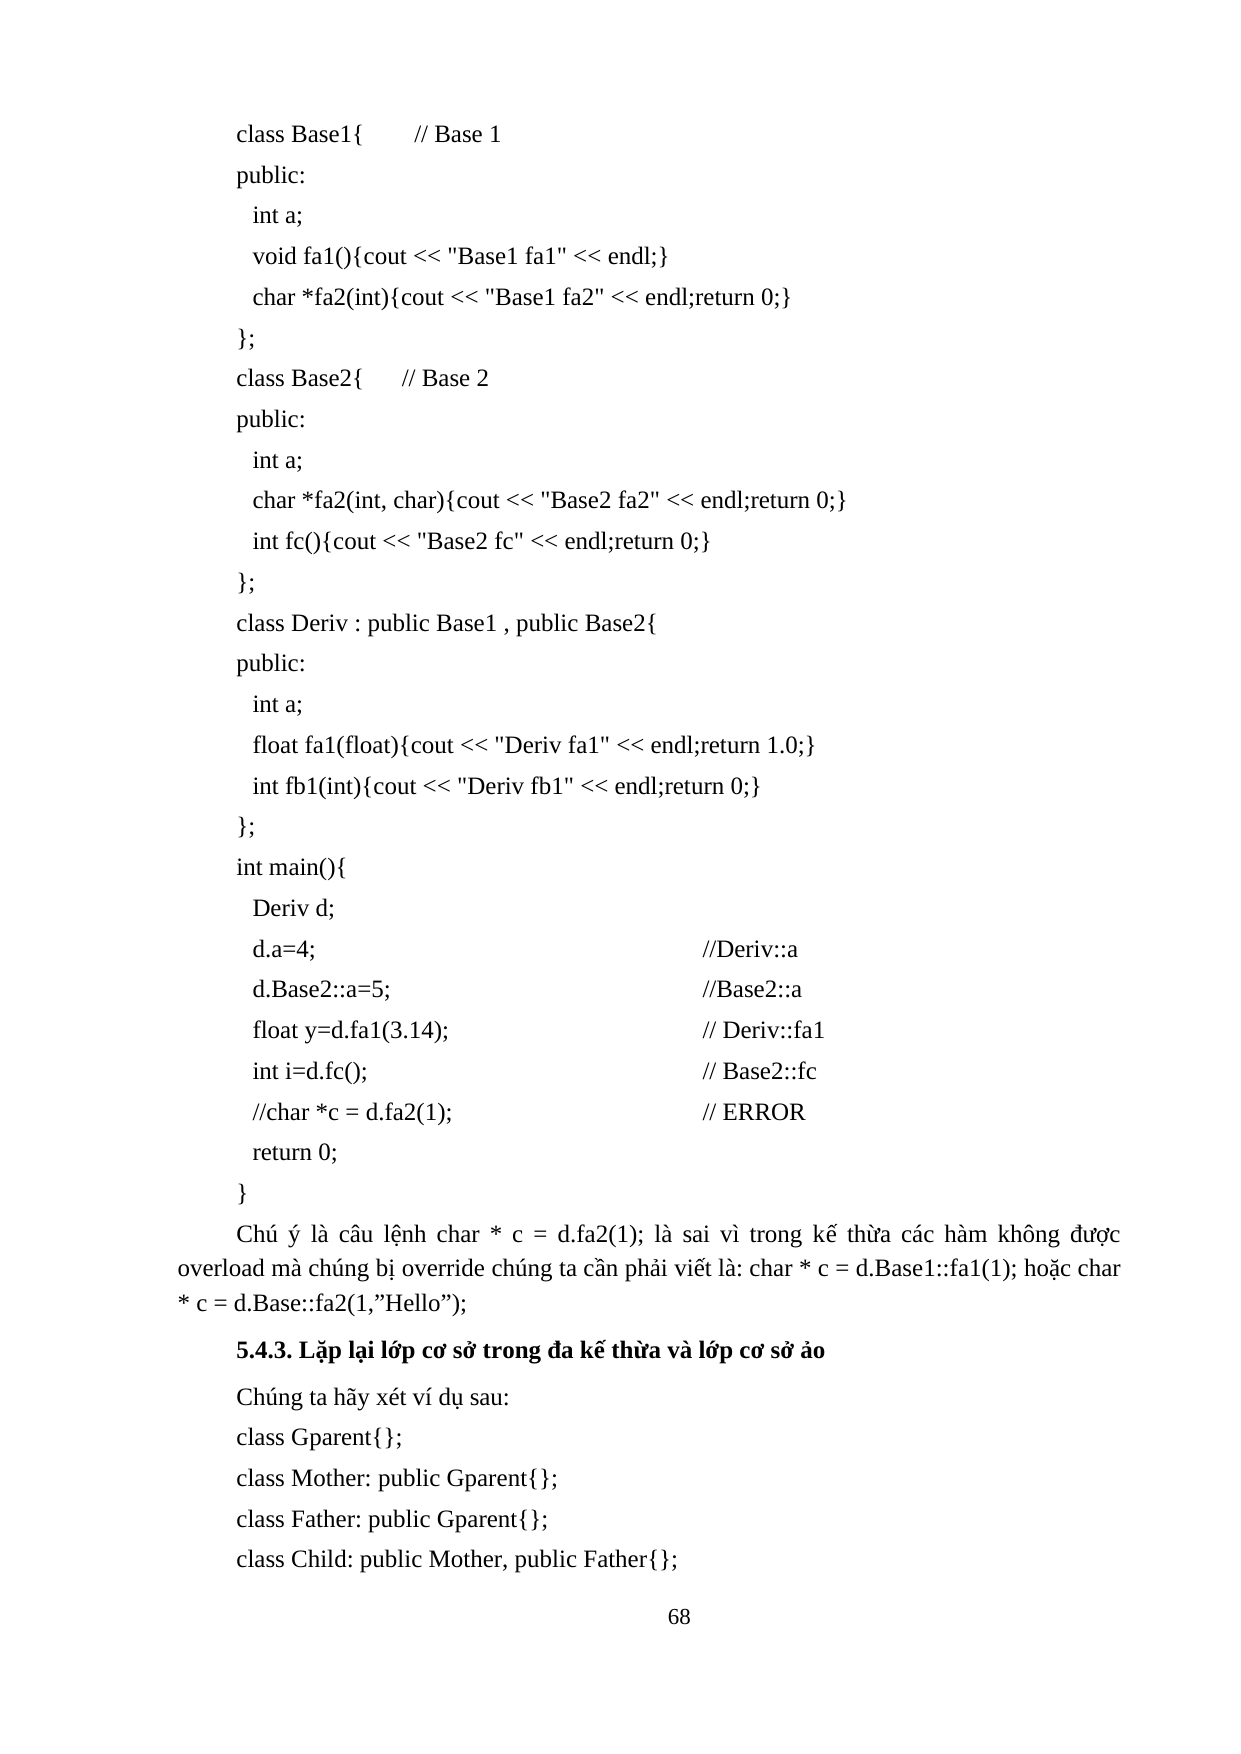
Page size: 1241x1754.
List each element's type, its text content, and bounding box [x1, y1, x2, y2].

text void fa1(){cout << "Base1 fa1" << endl;} [177, 241, 1122, 270]
text public: [177, 160, 1122, 188]
text class Base2{ // Base 2 [177, 363, 1122, 392]
text Deriv d; [177, 893, 1122, 922]
text class Base1{ // Base 1 [177, 119, 1122, 148]
text class Mother: public Gparent{}; [177, 1463, 1122, 1492]
text int a; [177, 445, 1122, 474]
text return 0; [177, 1137, 1122, 1166]
text public: [177, 648, 1122, 677]
text char *fa2(int, char){cout << "Base2 fa2" << endl;return 0;} [177, 486, 1122, 514]
text class Child: public Mother, public Father{}; [177, 1544, 1122, 1573]
text int fc(){cout << "Base2 fc" << endl;return 0;} [177, 526, 1122, 555]
text d.Base2::a=5; //Base2::a [177, 974, 1122, 1003]
text d.a=4; //Deriv::a [177, 934, 1122, 962]
text char *fa2(int){cout << "Base1 fa2" << endl;return 0;} [177, 282, 1122, 311]
text int main(){ [177, 852, 1122, 881]
text }; [177, 323, 1122, 351]
text //char *c = d.fa2(1); // ERROR [177, 1097, 1122, 1125]
text int i=d.fc(); // Base2::fc [177, 1056, 1122, 1084]
text int a; [177, 201, 1122, 229]
text float fa1(float){cout << "Deriv fa1" << endl;return 1.0;} [177, 730, 1122, 759]
text class Gparent{}; [177, 1422, 1122, 1451]
text class Deriv : public Base1 , public Base2{ [177, 608, 1122, 637]
text }; [177, 811, 1122, 840]
subtitle 5.4.3. Lặp lại lớp cơ sở trong đa kế thừa và lớp cơ sở ảo [177, 1335, 1122, 1363]
text public: [177, 404, 1122, 433]
text }; [177, 567, 1122, 596]
text int a; [177, 689, 1122, 718]
text Chú ý là câu lệnh char * c = d.fa2(1); là sai vì trong kế thừa các hàm không được overload mà chúng bị override chúng ta cần phải viết là: char * c = d.Base1::fa1(1); hoặc char * c = d.Base::fa2(1,”Hello”); [177, 1219, 1122, 1316]
text Chúng ta hãy xét ví dụ sau: [177, 1382, 1122, 1410]
text int fb1(int){cout << "Deriv fb1" << endl;return 0;} [177, 771, 1122, 799]
text } [177, 1178, 1122, 1207]
text float y=d.fa1(3.14); // Deriv::fa1 [177, 1015, 1122, 1044]
text class Father: public Gparent{}; [177, 1504, 1122, 1533]
